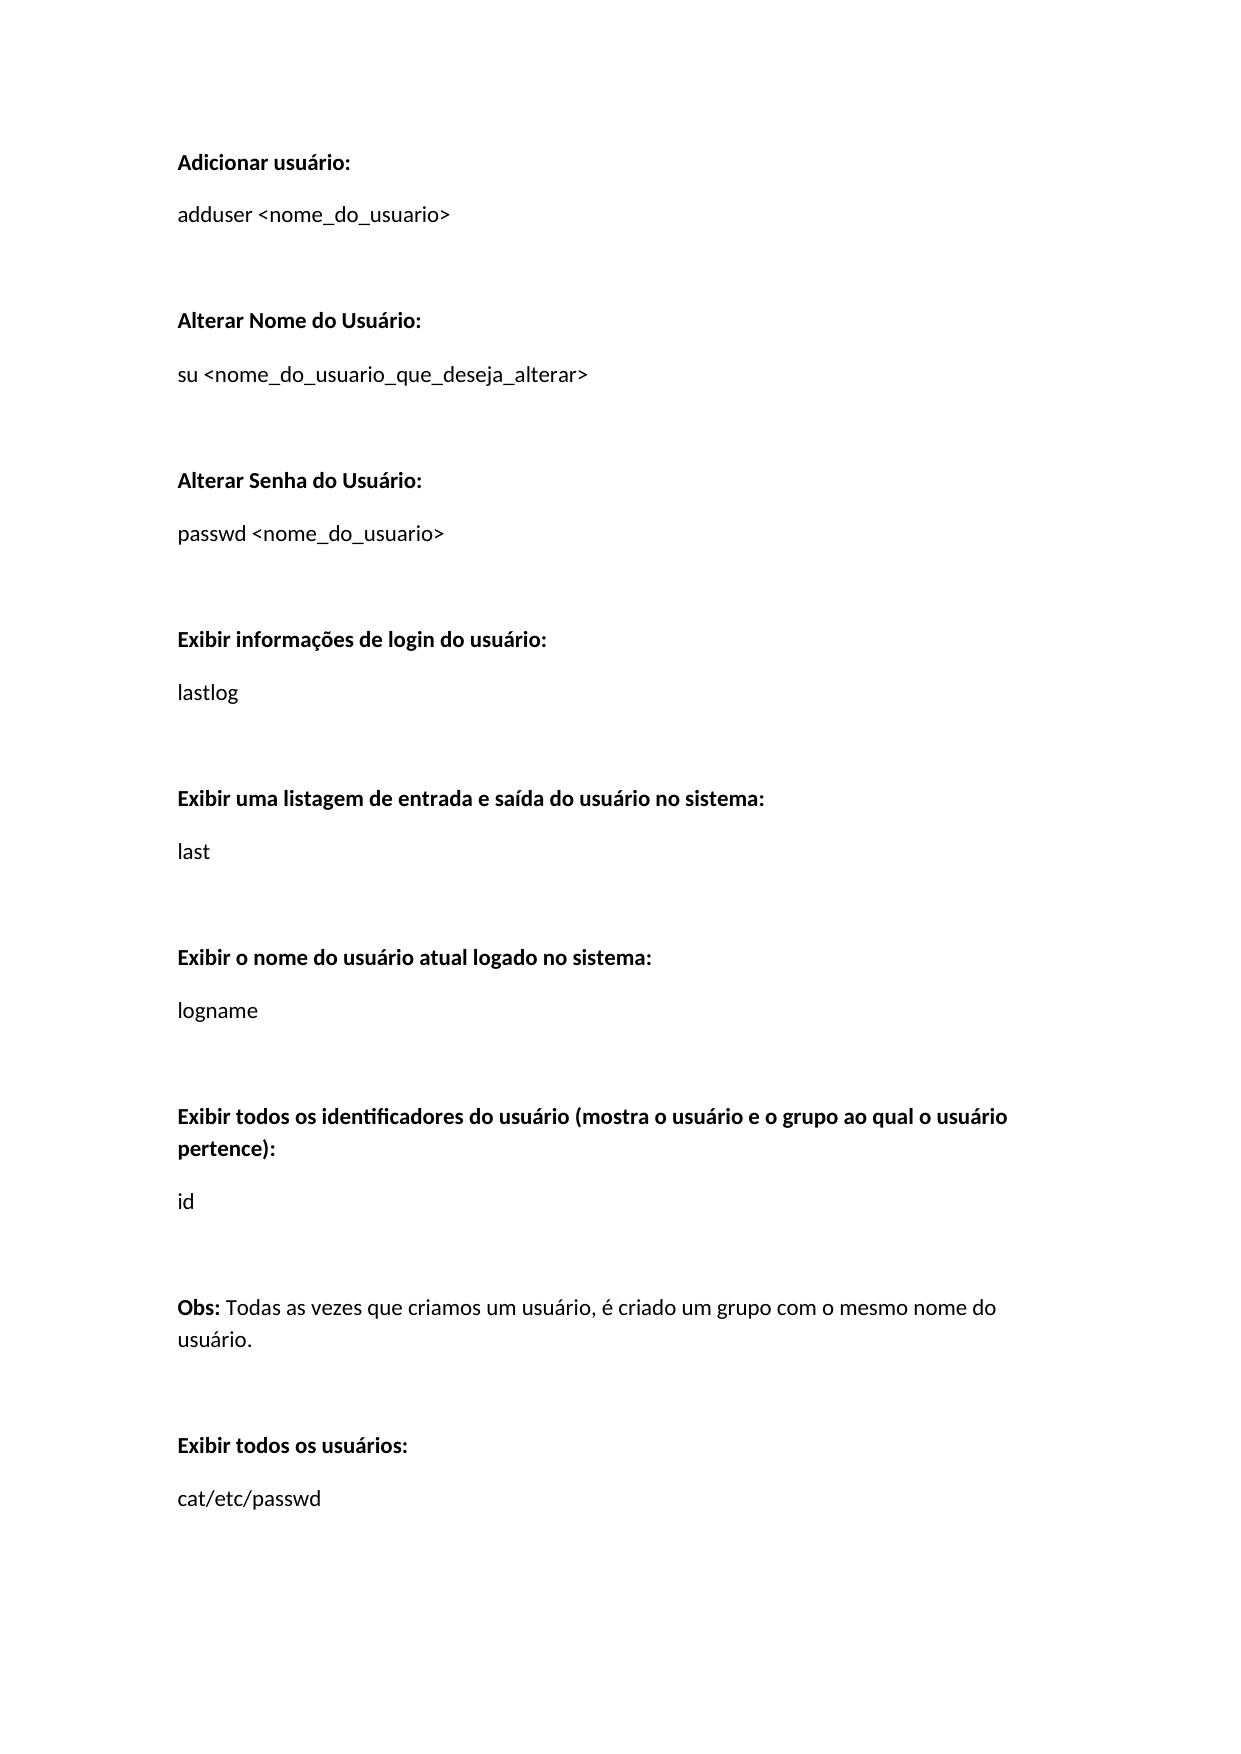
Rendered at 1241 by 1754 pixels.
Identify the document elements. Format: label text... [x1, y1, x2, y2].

text lastlog [177, 678, 1063, 706]
text last [177, 837, 1063, 865]
text logname [177, 996, 1063, 1024]
text cat/etc/passwd [177, 1484, 1063, 1512]
text su <nome_do_usuario_que_deseja_alterar> [177, 360, 1063, 388]
text Exibir todos os usuários: [177, 1431, 1063, 1459]
text passwd <nome_do_usuario> [177, 519, 1063, 547]
text Adicionar usuário: [177, 148, 1063, 176]
text Alterar Nome do Usuário: [177, 307, 1063, 335]
text Exibir informações de login do usuário: [177, 625, 1063, 653]
text Exibir o nome do usuário atual logado no sistema: [177, 943, 1063, 971]
text Exibir todos os identificadores do usuário (mostra o usuário e o grupo ao qual o usuário pertence): [177, 1102, 1063, 1162]
text Alterar Senha do Usuário: [177, 466, 1063, 494]
text Exibir uma listagem de entrada e saída do usuário no sistema: [177, 784, 1063, 812]
text Obs: Todas as vezes que criamos um usuário, é criado um grupo com o mesmo nome do usuário. [177, 1293, 1063, 1353]
text adduser <nome_do_usuario> [177, 201, 1063, 229]
text id [177, 1187, 1063, 1215]
